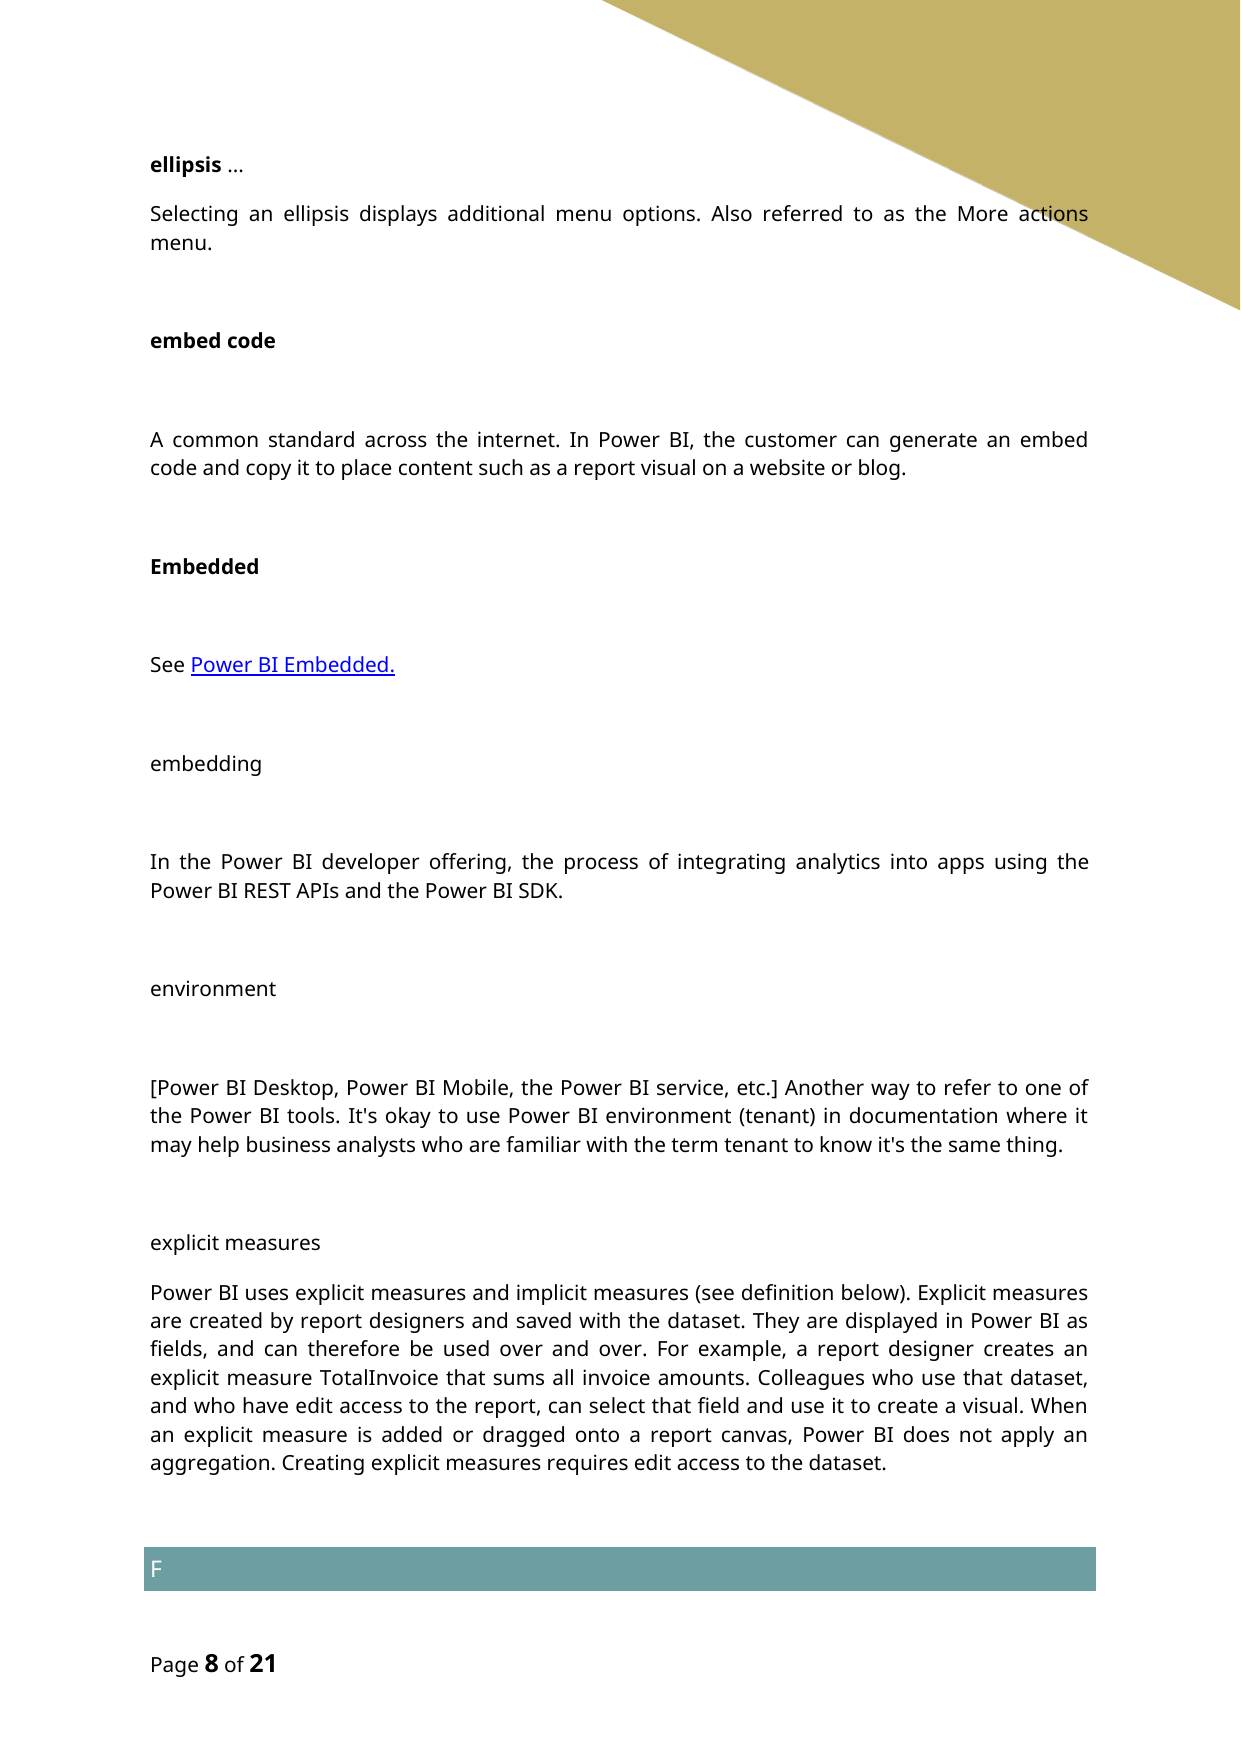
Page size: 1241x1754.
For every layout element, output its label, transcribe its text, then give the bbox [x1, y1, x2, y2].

text Embedded [150, 552, 1090, 580]
picture [601, 0, 1241, 316]
text [Power BI Desktop, Power BI Mobile, the Power BI service, etc.] Another way to refer to one of the Power BI tools. It's okay to use Power BI environment (tenant) in documentation where it may help business analysts who are familiar with the term tenant to know it's the same thing. [150, 1073, 1090, 1158]
subtitle F [150, 1553, 1090, 1584]
text embedding [150, 749, 1090, 777]
text embed code [150, 326, 1090, 355]
text See Power BI Embedded. [150, 650, 1090, 679]
text ellipsis ... [150, 150, 1090, 178]
text Power BI uses explicit measures and implicit measures (see definition below). Explicit measures are created by report designers and saved with the dataset. They are displayed in Power BI as fields, and can therefore be used over and over. For example, a report designer creates an explicit measure TotalInvoice that sums all invoice amounts. Colleagues who use that dataset, and who have edit access to the report, can select that field and use it to create a visual. When an explicit measure is added or dragged onto a report canvas, Power BI does not apply an aggregation. Creating explicit measures requires edit access to the dataset. [150, 1278, 1090, 1477]
text environment [150, 974, 1090, 1003]
text A common standard across the internet. In Power BI, the customer can generate an embed code and copy it to place content such as a report visual on a website or blog. [150, 425, 1090, 482]
text Selecting an ellipsis displays additional menu options. Also referred to as the More actions menu. [150, 199, 1090, 256]
text In the Power BI developer offering, the process of integrating analytics into apps using the Power BI REST APIs and the Power BI SDK. [150, 847, 1090, 904]
text explicit measures [150, 1228, 1090, 1257]
